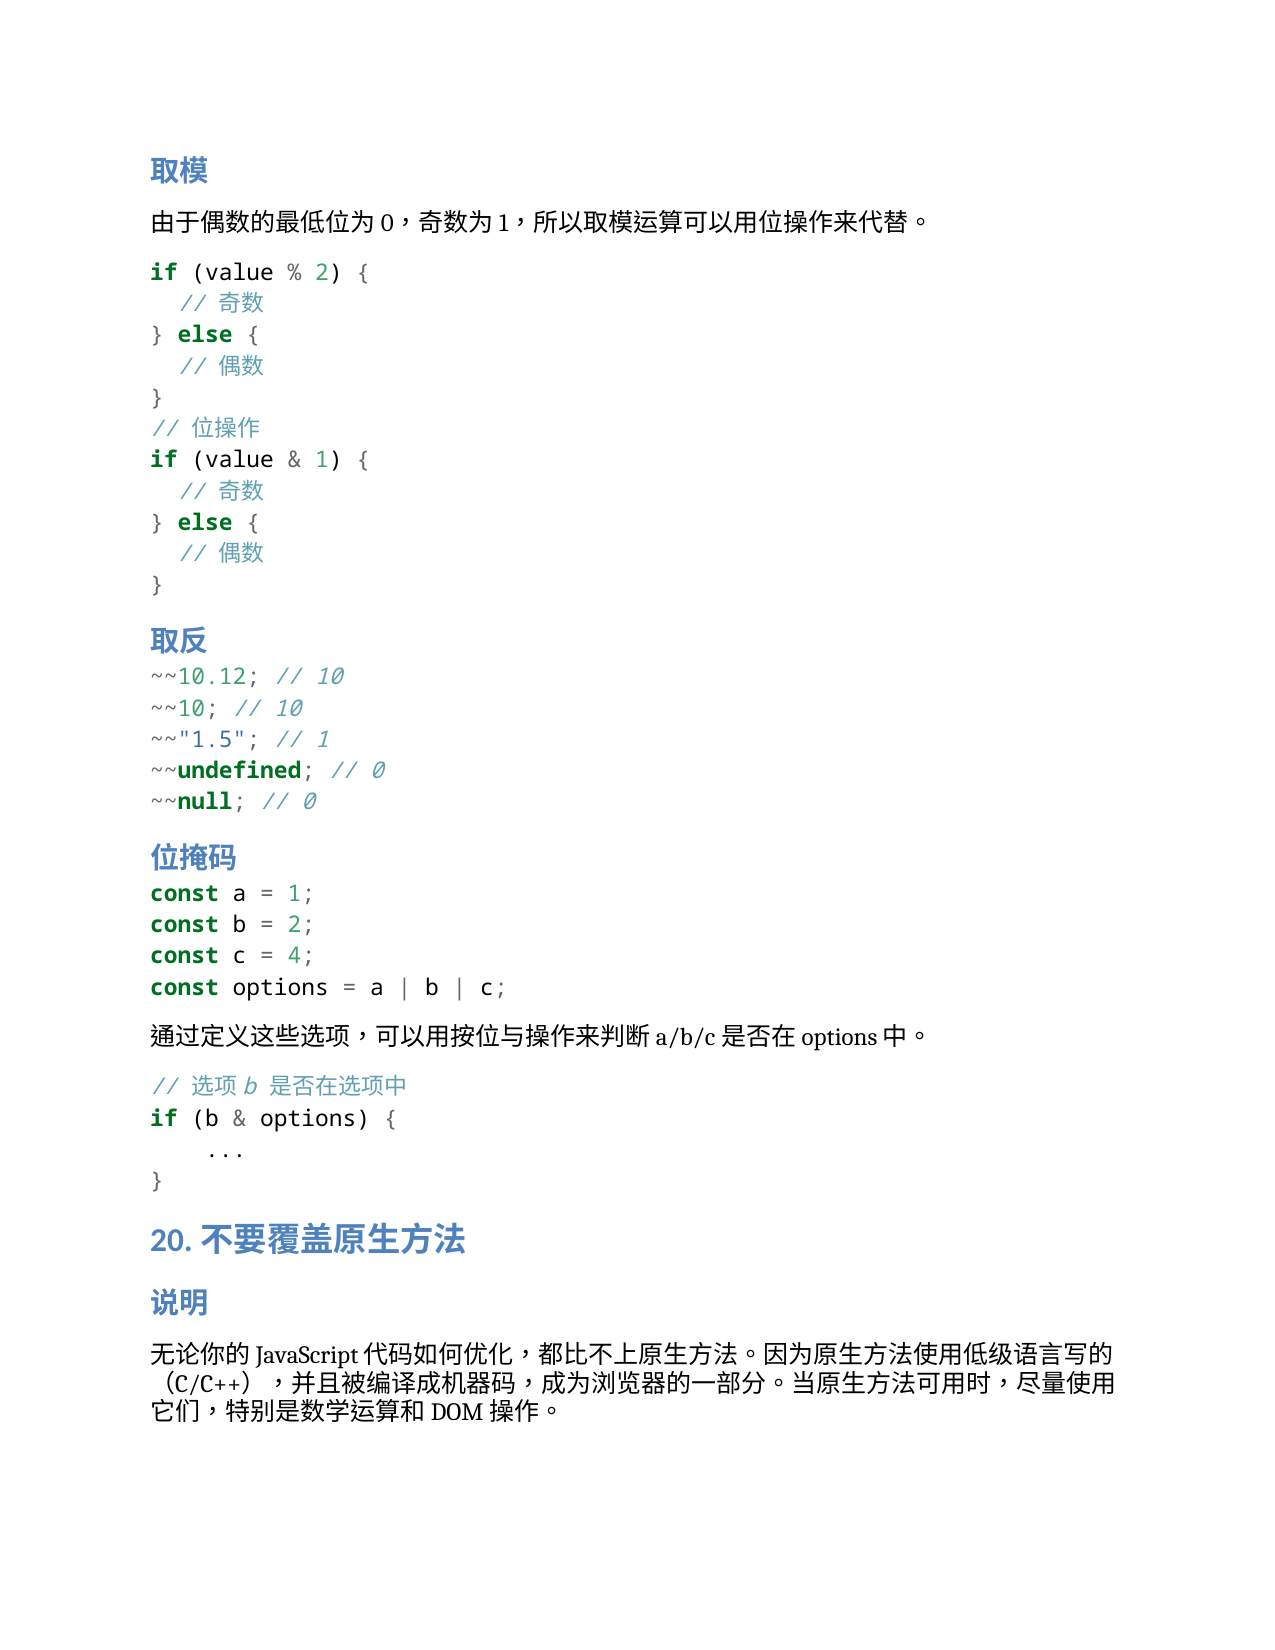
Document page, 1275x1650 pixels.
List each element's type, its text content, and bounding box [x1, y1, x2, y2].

text const a = 1; const b = 2; const c = 4; const options = a | b | c; [150, 877, 1125, 1002]
text ~~10.12; // 10 ~~10; // 10 ~~"1.5"; // 1 ~~undefined; // 0 ~~null; // 0 [150, 660, 1125, 816]
text 通过定义这些选项，可以用按位与操作来判断 a/b/c 是否在 options 中。 [150, 1023, 1125, 1052]
text 无论你的 JavaScript 代码如何优化，都比不上原生方法。因为原生方法使用低级语言写的（C/C++），并且被编译成机器码，成为浏览器的一部分。当原生方法可用时，尽量使用它们，特别是数学运算和 DOM 操作。 [150, 1341, 1125, 1427]
subtitle 取反 [150, 621, 1125, 660]
text // 选项 b 是否在选项中 if (b & options) { ... } [150, 1070, 1125, 1195]
subtitle 取模 [150, 150, 1125, 190]
subtitle 位掩码 [150, 837, 1125, 877]
text if (value % 2) { // 奇数 } else { // 偶数 } // 位操作 if (value & 1) { // 奇数 } else { // 偶数 } [150, 256, 1125, 600]
subtitle 说明 [150, 1282, 1125, 1322]
subtitle 20. 不要覆盖原生方法 [150, 1216, 1125, 1262]
text 由于偶数的最低位为 0，奇数为 1，所以取模运算可以用位操作来代替。 [150, 208, 1125, 237]
